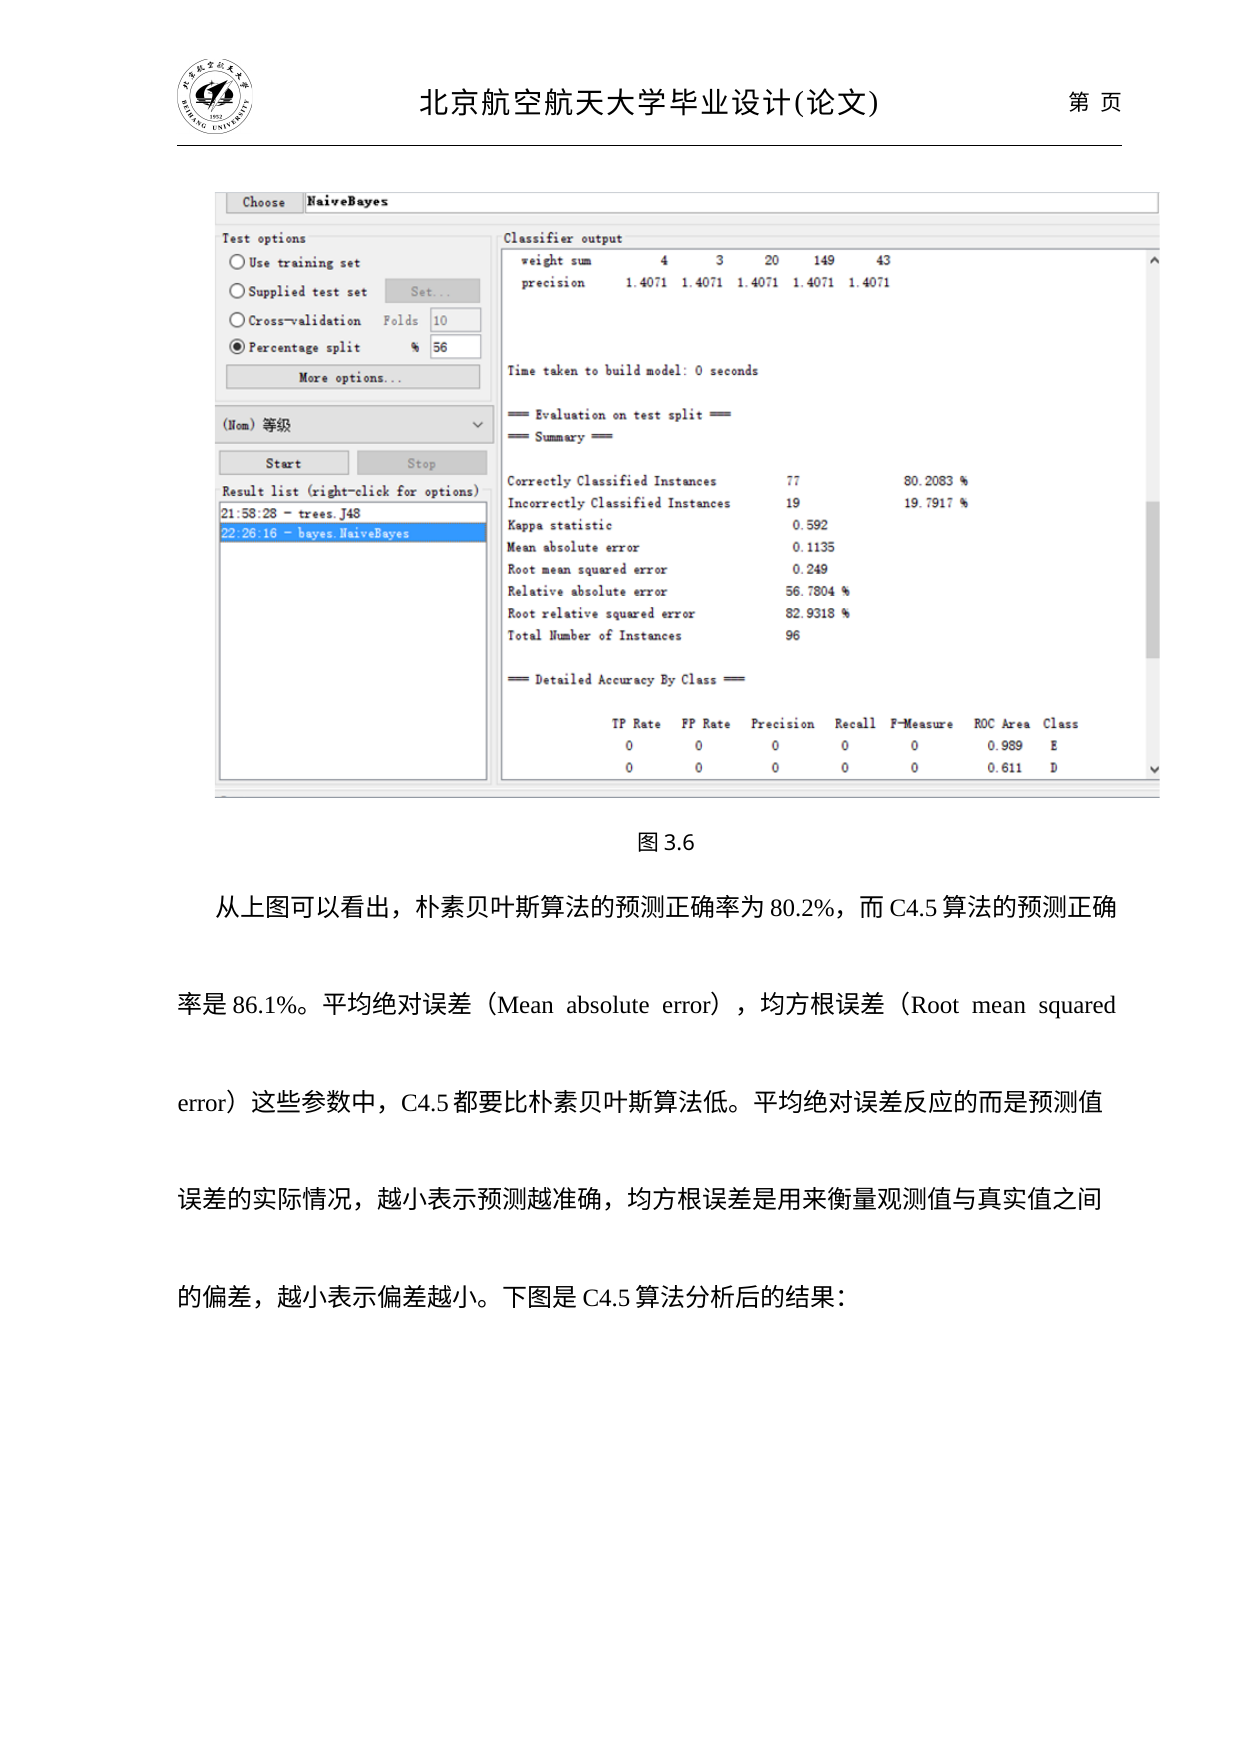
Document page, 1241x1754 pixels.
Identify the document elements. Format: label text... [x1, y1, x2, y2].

picture [177, 59, 253, 134]
picture [214, 192, 1160, 798]
text 图3.6 [177, 825, 1122, 857]
text 从上图可以看出，朴素贝叶斯算法的预测正确率为80.2%，而C4.5算法的预测正确率是86.1%。平均绝对误差（Mean absolute error），均方根误差（Root mean squared error）这些参数中，C4.5都要比朴素贝叶斯算法低。平均绝对误差反应的而是预测值误差的实际情况，越小表示预测越准确，均方根误差是用来衡量观测值与真实值之间的偏差，越小表示偏差越小。下图是C4.5算法分析后的结果： [177, 873, 1122, 1328]
